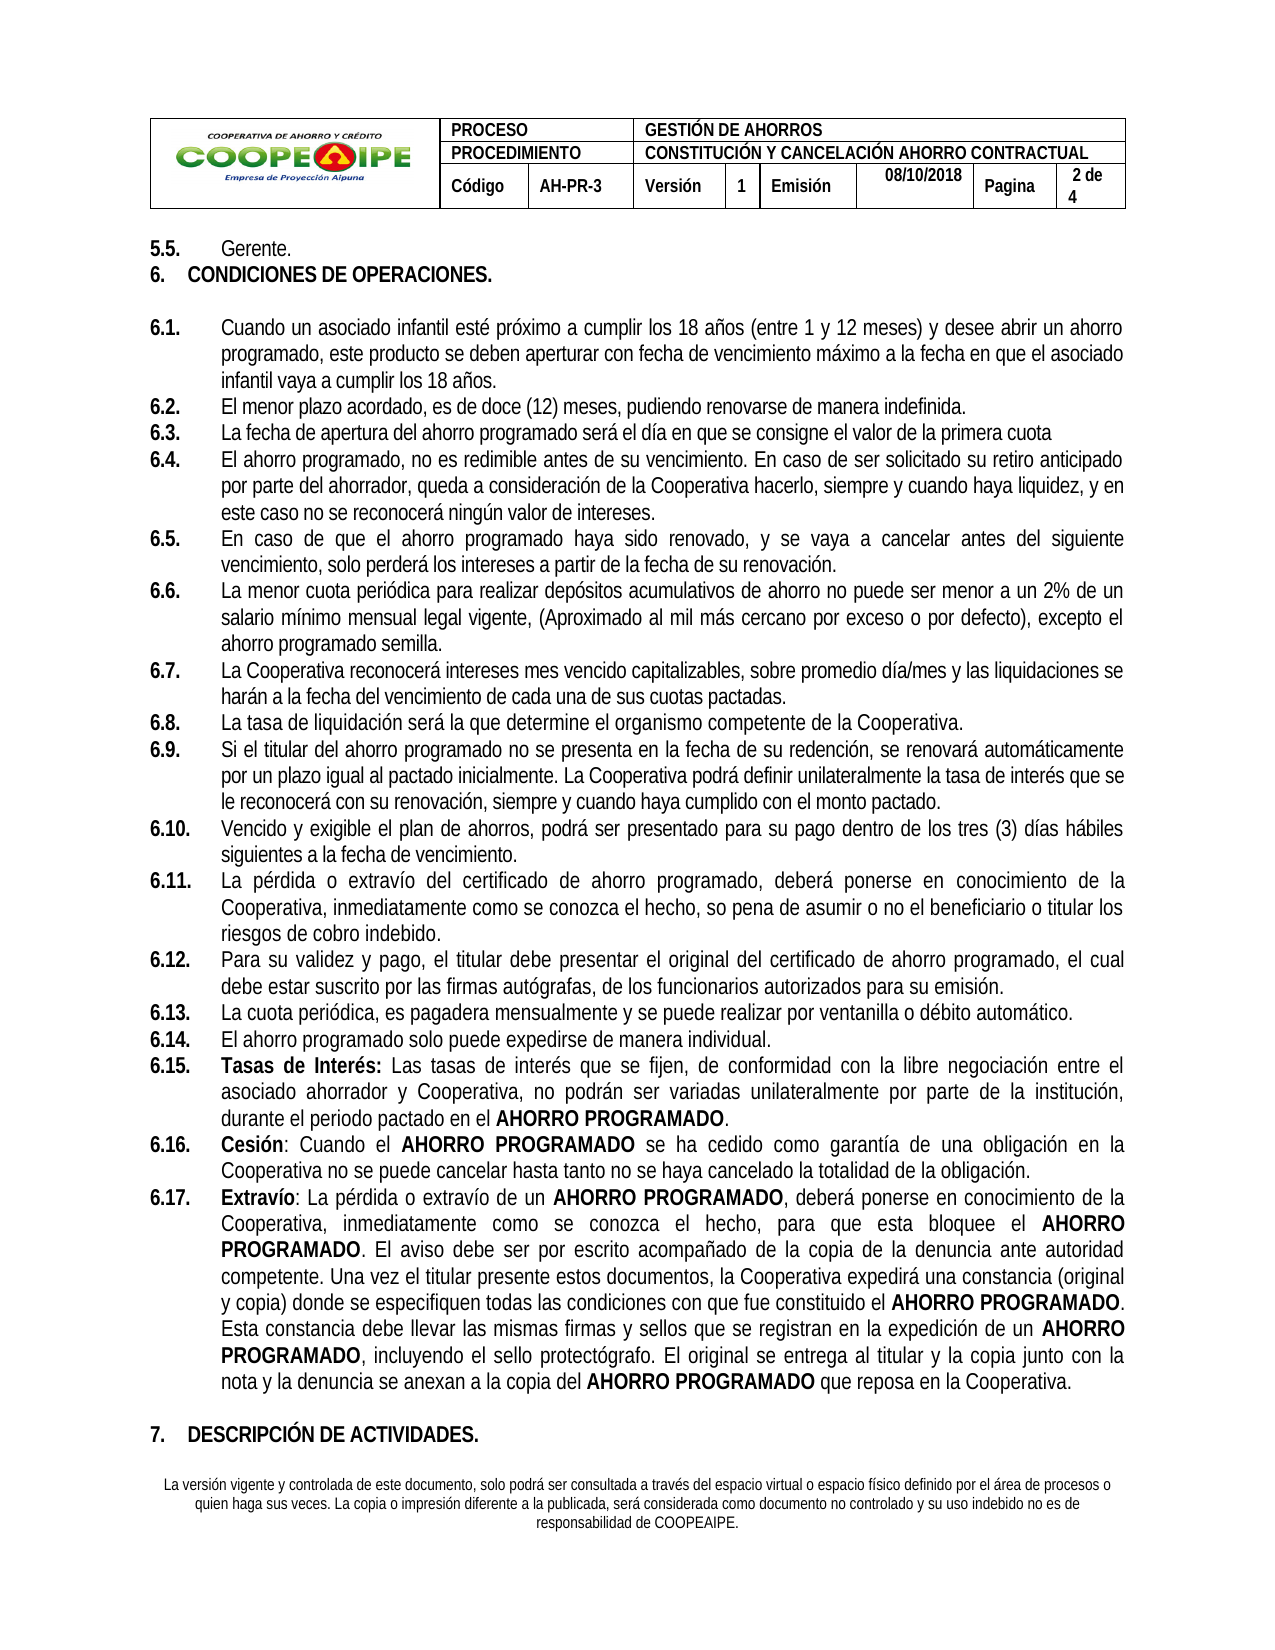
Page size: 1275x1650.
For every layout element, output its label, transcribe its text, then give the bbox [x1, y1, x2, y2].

list En caso de que el ahorro programado haya sido renovado, y se vaya a cancelar antes del siguiente vencimiento, solo perderá los intereses a partir de la fecha de su renovación. [150, 525, 1125, 577]
list La tasa de liquidación será la que determine el organismo competente de la Cooperativa. [150, 709, 1125, 736]
list DESCRIPCIÓN DE ACTIVIDADES. [150, 1421, 1125, 1447]
list Gerente. [150, 235, 1125, 261]
list Tasas de Interés: Las tasas de interés que se fijen, de conformidad con la libre negociación entre el asociado ahorrador y Cooperativa, no podrán ser variadas unilateralmente por parte de la institución, durante el periodo pactado en el AHORRO PROGRAMADO. [150, 1052, 1125, 1131]
list La fecha de apertura del ahorro programado será el día en que se consigne el valor de la primera cuota [150, 419, 1125, 446]
list Cesión: Cuando el AHORRO PROGRAMADO se ha cedido como garantía de una obligación en no se puede cancelar hasta tanto no se haya cancelado la totalidad de la obligación. [150, 1131, 1125, 1184]
list Para su validez y pago, el titular debe presentar el original del certificado de ahorro programado, el cual debe estar suscrito por las firmas autógrafas, de los funcionarios autorizados para su emisión. [150, 946, 1125, 999]
list CONDICIONES DE OPERACIONES. [150, 261, 1125, 288]
list El ahorro programado, no es redimible antes de su vencimiento. En caso de ser solicitado su retiro anticipado por parte del ahorrador, queda a consideración de la Cooperativa hacerlo, siempre y cuando haya liquidez, y en este caso no se reconocerá ningún valor de intereses. [150, 446, 1125, 525]
picture [171, 126, 415, 184]
list Vencido y exigible el plan de ahorros, podrá ser presentado para su pago dentro de los tres (3) días hábiles siguientes a la fecha de vencimiento. [150, 815, 1125, 867]
list El ahorro programado solo puede expedirse de manera individual. [150, 1026, 1125, 1052]
list La cuota periódica, es pagadera mensualmente y se puede realizar por ventanilla o débito automático. [150, 999, 1125, 1026]
list Si el titular del ahorro programado no se presenta en la fecha de su redención, se renovará automáticamente por un plazo igual al pactado inicialmente. La Cooperativa podrá definir unilateralmente la tasa de interés que se le reconocerá con su renovación, siempre y cuando haya cumplido con el monto pactado. [150, 736, 1125, 815]
list El menor plazo acordado, es de doce (12) meses, pudiendo renovarse de manera indefinida. [150, 393, 1125, 419]
list La menor cuota periódica para realizar depósitos acumulativos de ahorro no puede ser menor a un 2% de un salario mínimo mensual legal vigente, (Aproximado al mil más cercano por exceso o por defecto), excepto el ahorro programado semilla. [150, 577, 1125, 657]
list La Cooperativa reconocerá intereses mes vencido capitalizables, sobre promedio día/mes y las liquidaciones se harán a la fecha del vencimiento de cada una de sus cuotas pactadas. [150, 657, 1125, 709]
list Cuando un asociado infantil esté próximo a cumplir los 18 años (entre 1 y 12 meses) y desee abrir un ahorro programado, este producto se deben aperturar con fecha de vencimiento máximo a la fecha en que el asociado infantil vaya a cumplir los 18 años. [150, 314, 1125, 393]
list Extravío: La pérdida o extravío de un AHORRO PROGRAMADO, deberá ponerse en conocimiento de , inmediatamente como se conozca el hecho, para que esta bloquee el AHORRO PROGRAMADO. El aviso debe ser por escrito acompañado de la copia de la denuncia ante autoridad competente. Una vez el titular presente estos documentos, expedirá una constancia (original y copia) donde se especifiquen todas las condiciones con que fue constituido el AHORRO PROGRAMADO. Esta constancia debe llevar las mismas firmas y sellos que se registran en la expedición de un AHORRO PROGRAMADO, incluyendo el sello protectógrafo. El original se entrega al titular y la copia junto con la nota y la denuncia se anexan a la copia del AHORRO PROGRAMADO que reposa en [150, 1184, 1125, 1394]
list La pérdida o extravío del certificado de ahorro programado, deberá ponerse en conocimiento de la Cooperativa, inmediatamente como se conozca el hecho, so pena de asumir o no el beneficiario o titular los riesgos de cobro indebido. [150, 867, 1125, 946]
